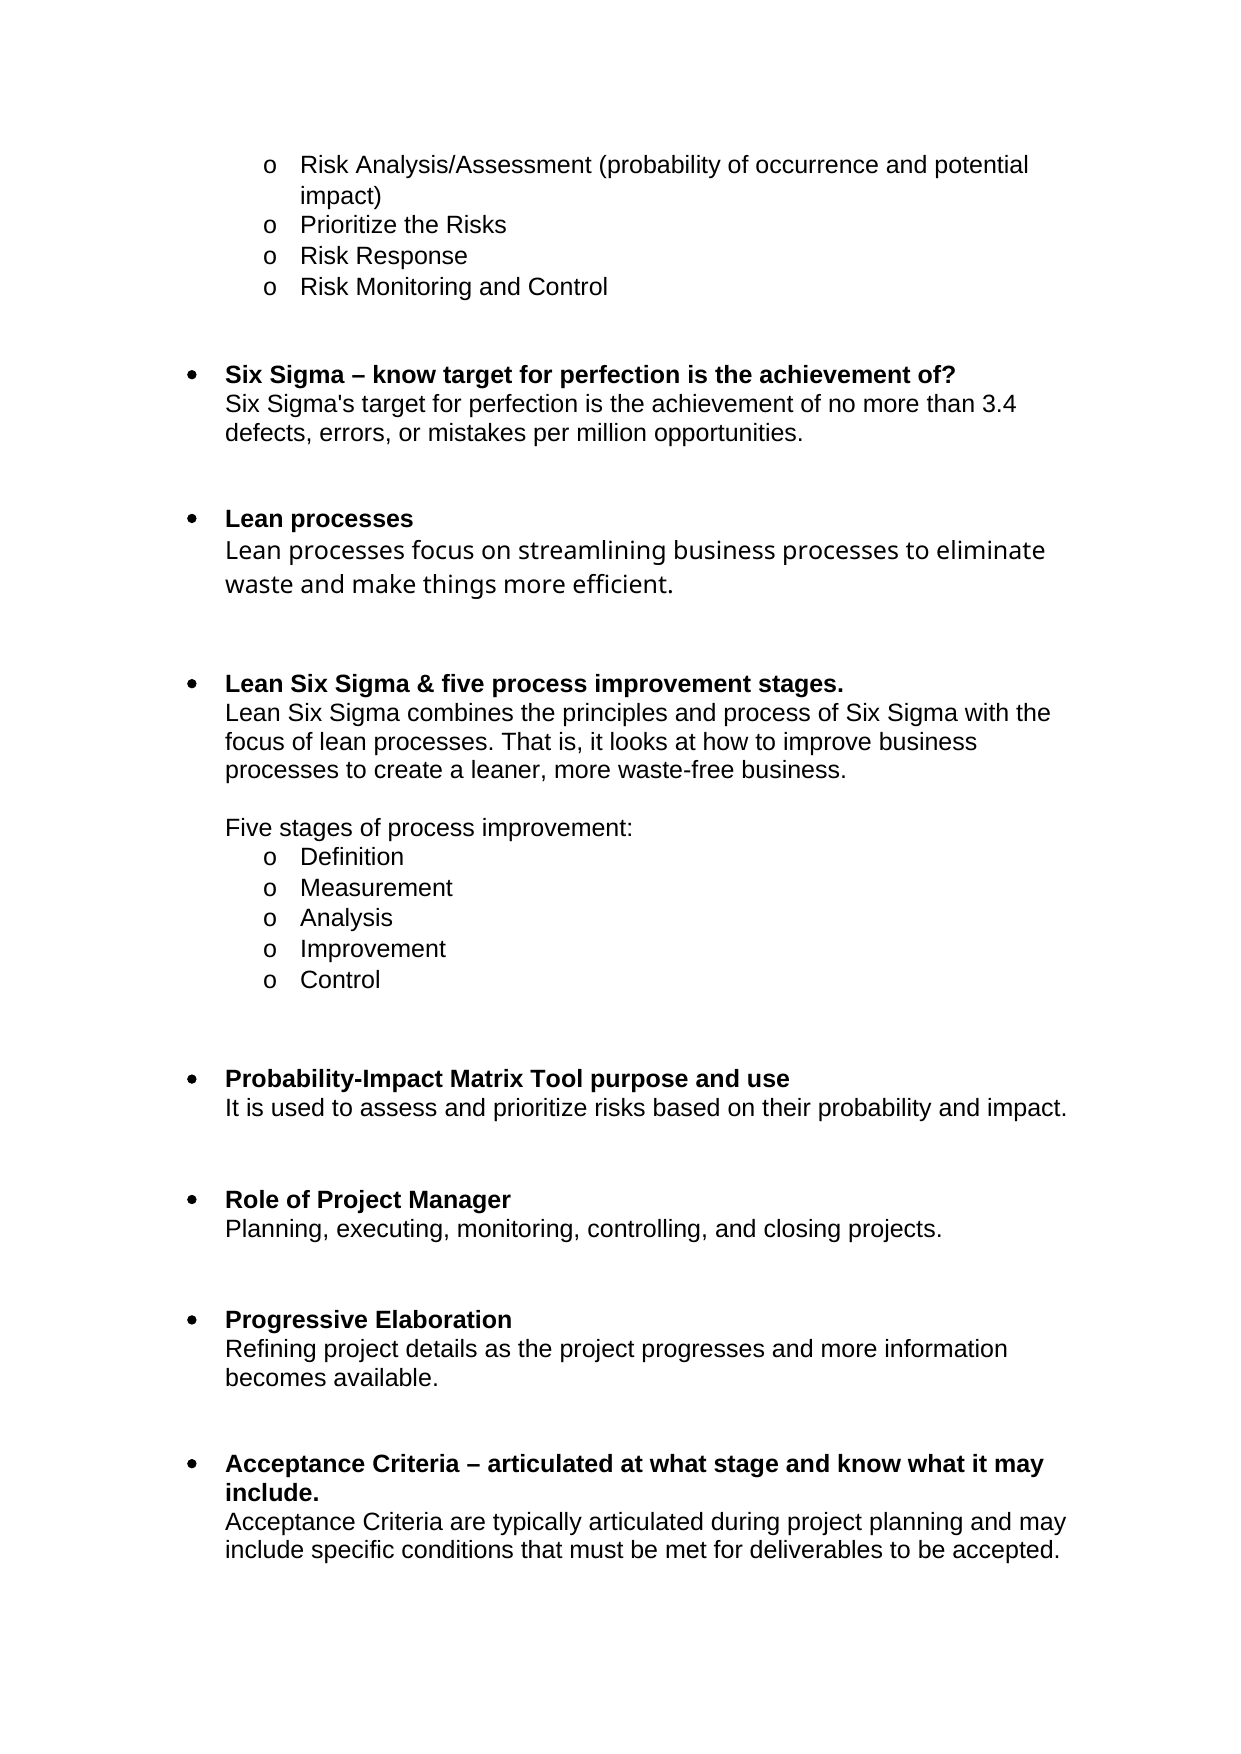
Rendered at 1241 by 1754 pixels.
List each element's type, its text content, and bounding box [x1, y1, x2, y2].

list Six Sigma – know target for perfection is the achievement of? [187, 360, 1090, 389]
list Control [262, 965, 1090, 996]
list Refining project details as the project progresses and more information becomes available. [225, 1334, 1090, 1392]
list Improvement [262, 934, 1090, 965]
list Definition [262, 842, 1090, 872]
list Probability-Impact Matrix Tool purpose and use [187, 1064, 1090, 1093]
list Planning, executing, monitoring, controlling, and closing projects. [225, 1214, 1090, 1242]
list Role of Project Manager [187, 1185, 1090, 1214]
list Measurement [262, 872, 1090, 903]
list Progressive Elaboration [187, 1305, 1090, 1334]
list It is used to assess and prioritize risks based on their probability and impact. [225, 1093, 1090, 1122]
list Lean processes [187, 504, 1090, 533]
list Lean Six Sigma combines the principles and process of Six Sigma with the focus of lean processes. That is, it looks at how to improve business processes to create a leaner, more waste-free business. [225, 698, 1090, 784]
list Lean processes focus on streamlining business processes to eliminate waste and make things more efficient. [225, 533, 1090, 601]
list Prioritize the Risks [262, 210, 1090, 241]
list Risk Monitoring and Control [262, 272, 1090, 302]
list Five stages of process improvement: [225, 813, 1090, 842]
list Risk Response [262, 241, 1090, 272]
list Six Sigma's target for perfection is the achievement of no more than 3.4 defects, errors, or mistakes per million opportunities. [225, 389, 1090, 446]
list Acceptance Criteria are typically articulated during project planning and may include specific conditions that must be met for deliverables to be accepted. [225, 1507, 1090, 1564]
list Risk Analysis/Assessment (probability of occurrence and potential impact) [262, 150, 1090, 210]
list Analysis [262, 903, 1090, 934]
list Acceptance Criteria – articulated at what stage and know what it may include. [187, 1449, 1090, 1507]
list Lean Six Sigma & five process improvement stages. [187, 669, 1090, 698]
